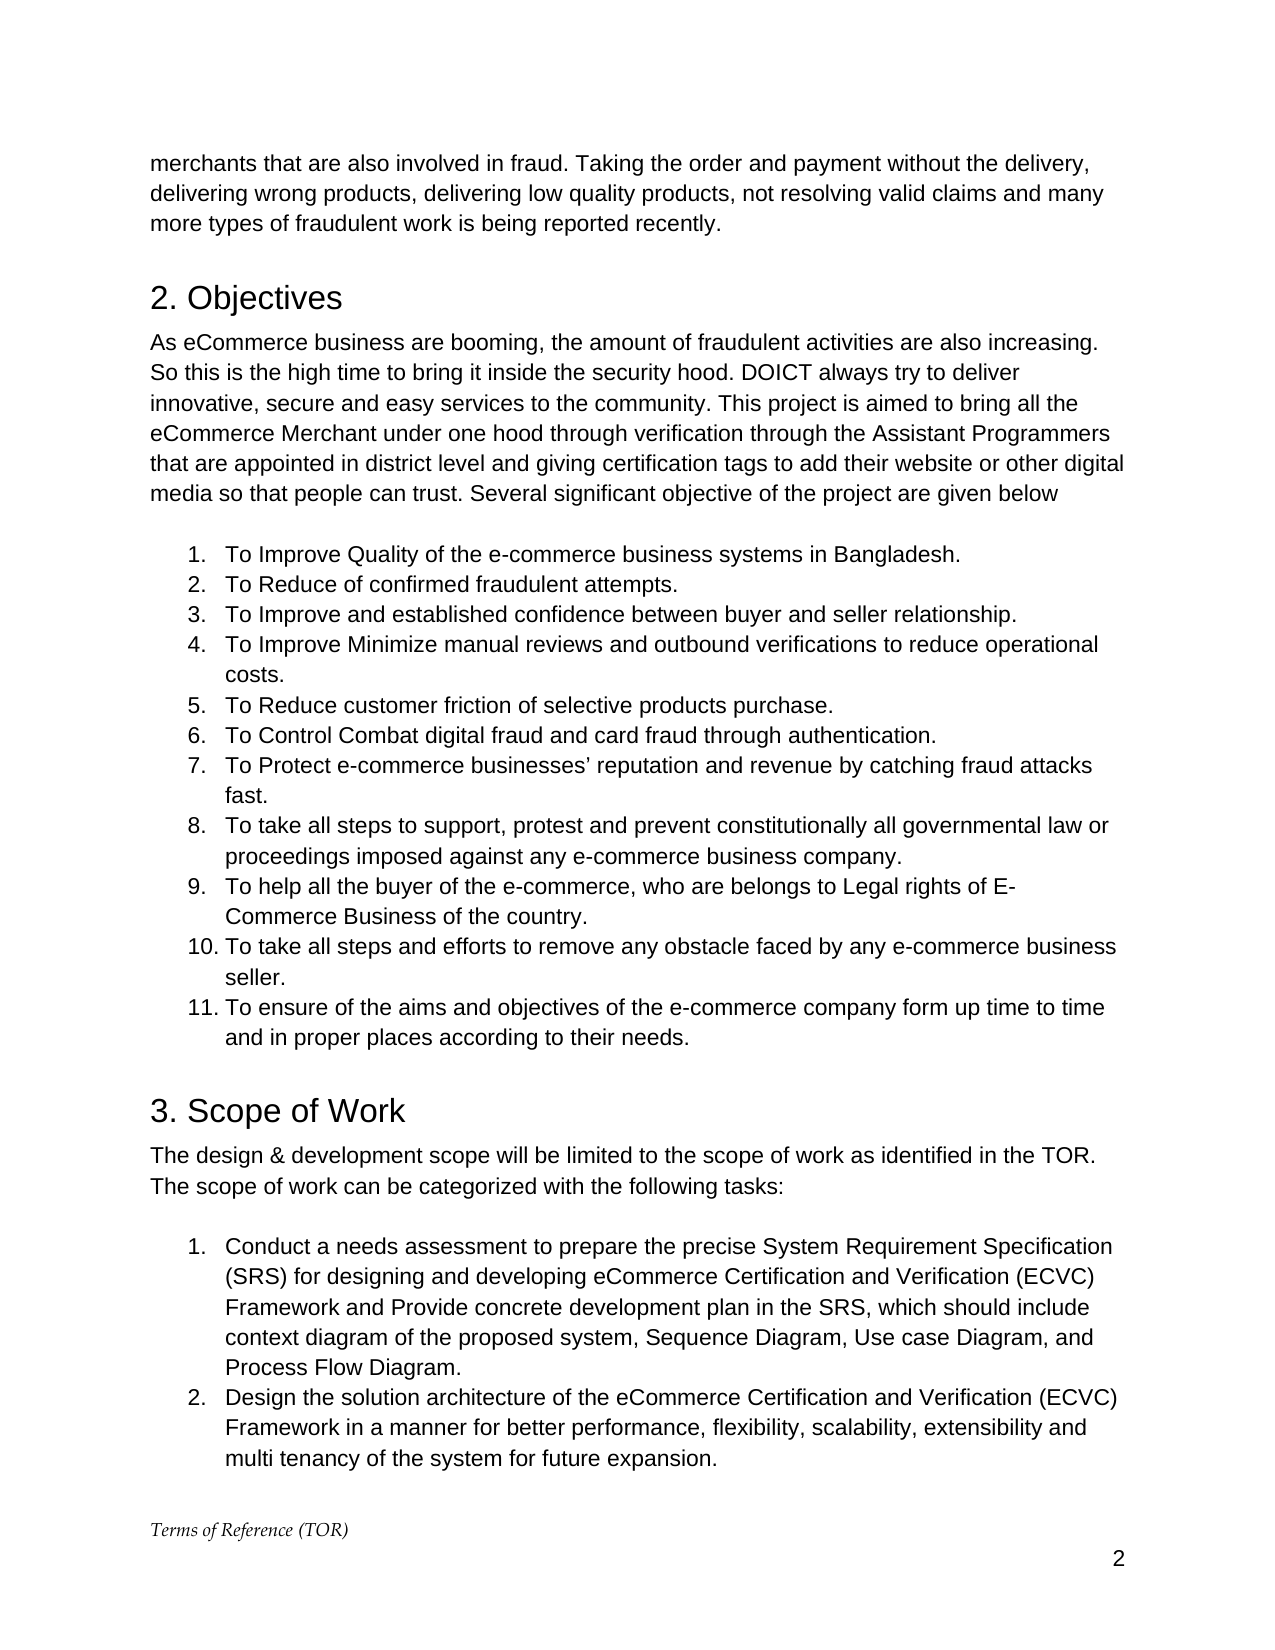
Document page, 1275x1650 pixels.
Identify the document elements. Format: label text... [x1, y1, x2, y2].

list To help all the buyer of the e-commerce, who are belongs to Legal rights of E-Commerce Business of the country. [187, 873, 1125, 929]
list To Reduce of confirmed fraudulent attempts. [187, 571, 1125, 597]
list To ensure of the aims and objectives of the e-commerce company form up time to time and in proper places according to their needs. [187, 994, 1125, 1050]
list Design the solution architecture of the eCommerce Certification and Verification (ECVC) Framework in a manner for better performance, flexibility, scalability, extensibility and multi tenancy of the system for future expansion. [187, 1384, 1125, 1471]
list To Control Combat digital fraud and card fraud through authentication. [187, 722, 1125, 748]
list To Improve and established confidence between buyer and seller relationship. [187, 601, 1125, 627]
text As eCommerce business are booming, the amount of fraudulent activities are also increasing. So this is the high time to bring it inside the security hood. DOICT always try to deliver innovative, secure and easy services to the community. This project is aimed to bring all the eCommerce Merchant under one hood through verification through the Assistant Programmers that are appointed in district level and giving certification tags to add their website or other digital media so that people can trust. Several significant objective of the project are given below [150, 329, 1125, 506]
text The design & development scope will be limited to the scope of work as identified in the TOR. The scope of work can be categorized with the following tasks: [150, 1142, 1125, 1199]
subtitle 2. Objectives [150, 278, 1125, 317]
list To Protect e-commerce businesses’ reputation and revenue by catching fraud attacks fast. [187, 752, 1125, 808]
list To take all steps to support, protest and prevent constitutionally all governmental law or proceedings imposed against any e-commerce business company. [187, 812, 1125, 869]
list To Reduce customer friction of selective products purchase. [187, 692, 1125, 718]
list To Improve Minimize manual reviews and outbound verifications to reduce operational costs. [187, 631, 1125, 688]
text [150, 150, 1125, 237]
list To take all steps and efforts to remove any obstacle faced by any e-commerce business seller. [187, 933, 1125, 990]
list Conduct a needs assessment to prepare the precise System Requirement Specification (SRS) for designing and developing eCommerce Certification and Verification (ECVC) Framework and Provide concrete development plan in the SRS, which should include context diagram of the proposed system, Sequence Diagram, Use case Diagram, and Process Flow Diagram. [187, 1233, 1125, 1380]
subtitle 3. Scope of Work [150, 1092, 1125, 1130]
list To Improve Quality of the e-commerce business systems in Bangladesh. [187, 541, 1125, 567]
